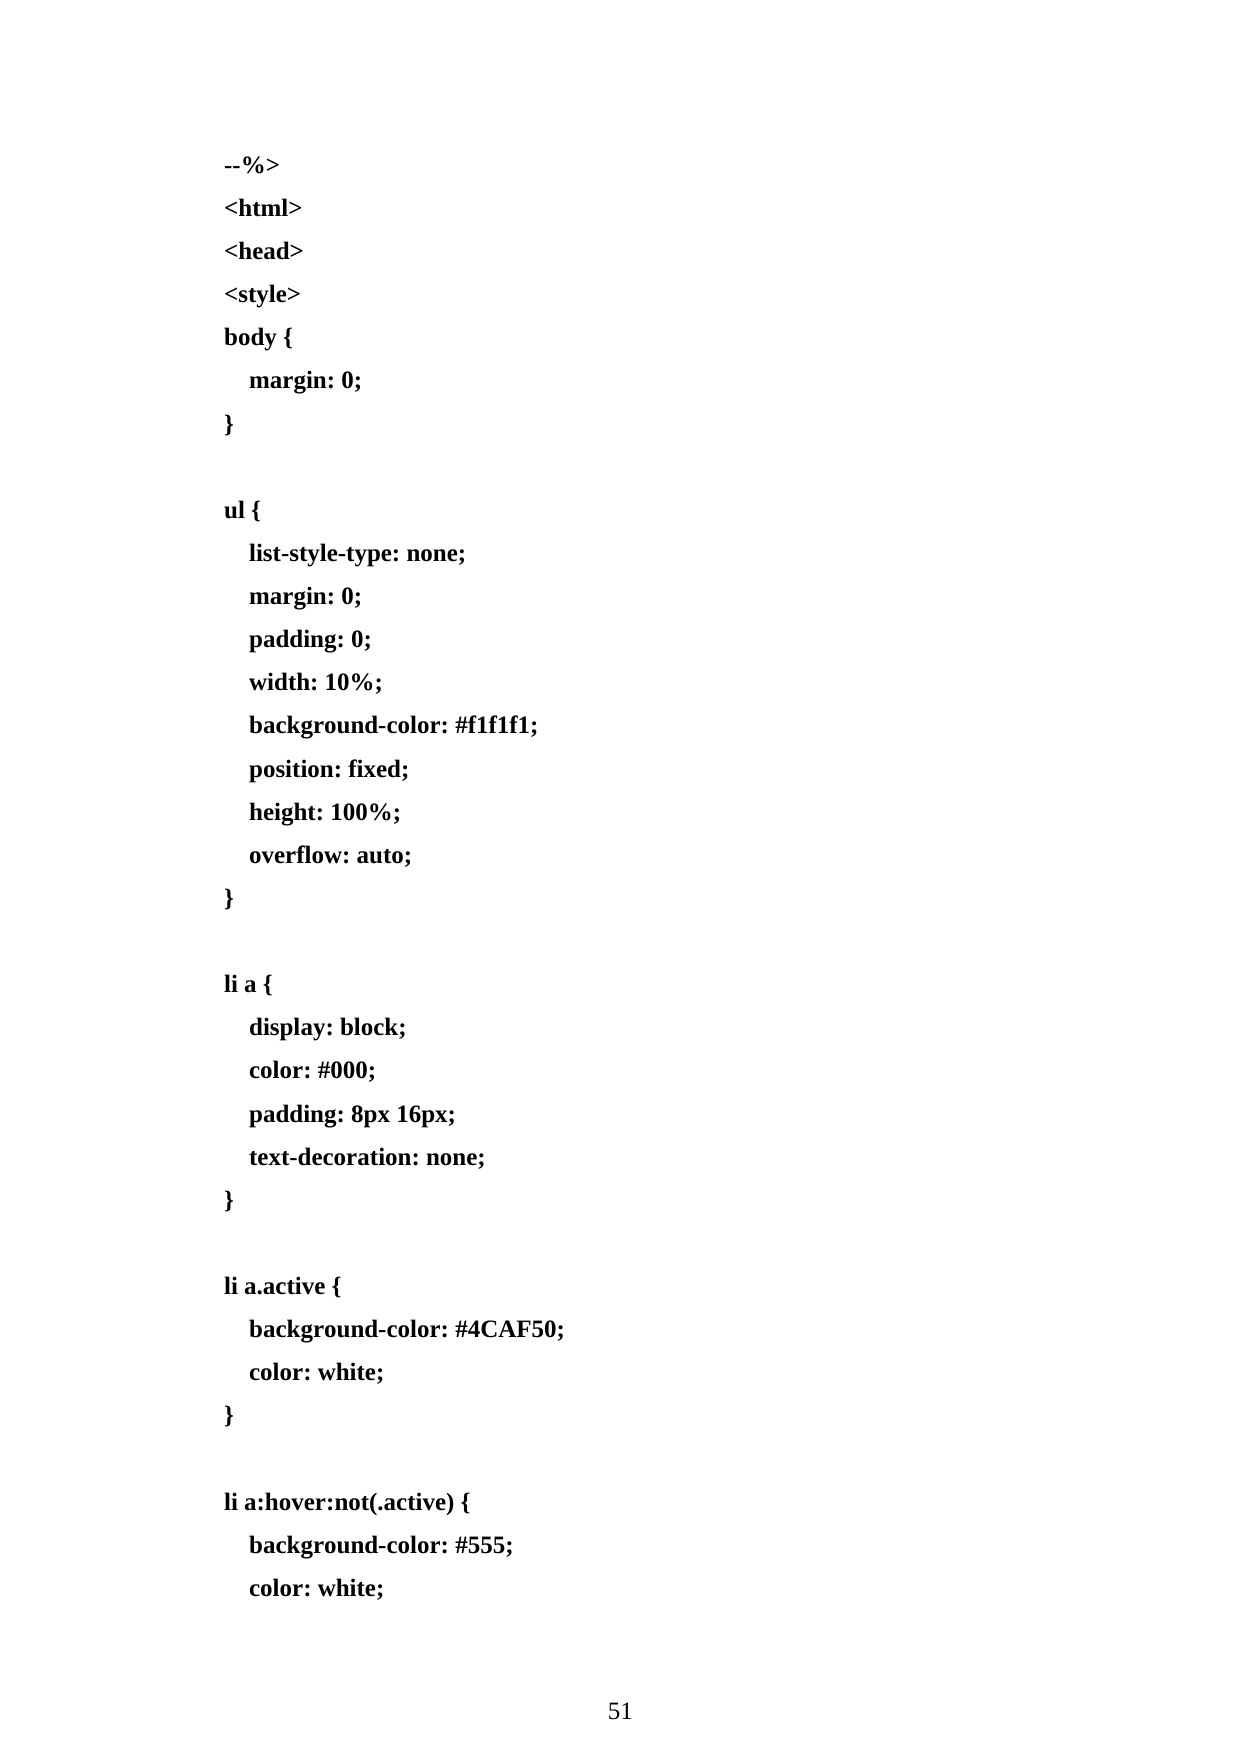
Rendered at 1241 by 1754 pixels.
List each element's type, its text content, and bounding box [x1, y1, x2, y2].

text --%> [224, 150, 1016, 179]
text display: block; [224, 1012, 1016, 1041]
text text-decoration: none; [224, 1142, 1016, 1171]
text } [224, 1185, 1016, 1214]
text list-style-type: none; [224, 538, 1016, 567]
text } [224, 409, 1016, 437]
text background-color: #f1f1f1; [224, 711, 1016, 739]
text color: white; [224, 1573, 1016, 1602]
text ul { [224, 495, 1016, 524]
text } [224, 883, 1016, 912]
text color: #000; [224, 1056, 1016, 1084]
text position: fixed; [224, 754, 1016, 782]
text <head> [224, 236, 1016, 265]
text body { [224, 322, 1016, 351]
text padding: 0; [224, 624, 1016, 653]
text li a { [224, 969, 1016, 998]
text background-color: #555; [224, 1530, 1016, 1559]
text width: 10%; [224, 667, 1016, 696]
text margin: 0; [224, 581, 1016, 610]
text <style> [224, 279, 1016, 308]
text } [224, 1401, 1016, 1429]
text color: white; [224, 1357, 1016, 1386]
text padding: 8px 16px; [224, 1099, 1016, 1127]
text li a.active { [224, 1271, 1016, 1300]
text <html> [224, 193, 1016, 222]
text background-color: #4CAF50; [224, 1314, 1016, 1343]
text height: 100%; [224, 797, 1016, 826]
text margin: 0; [224, 366, 1016, 394]
text li a:hover:not(.active) { [224, 1487, 1016, 1516]
text overflow: auto; [224, 840, 1016, 869]
